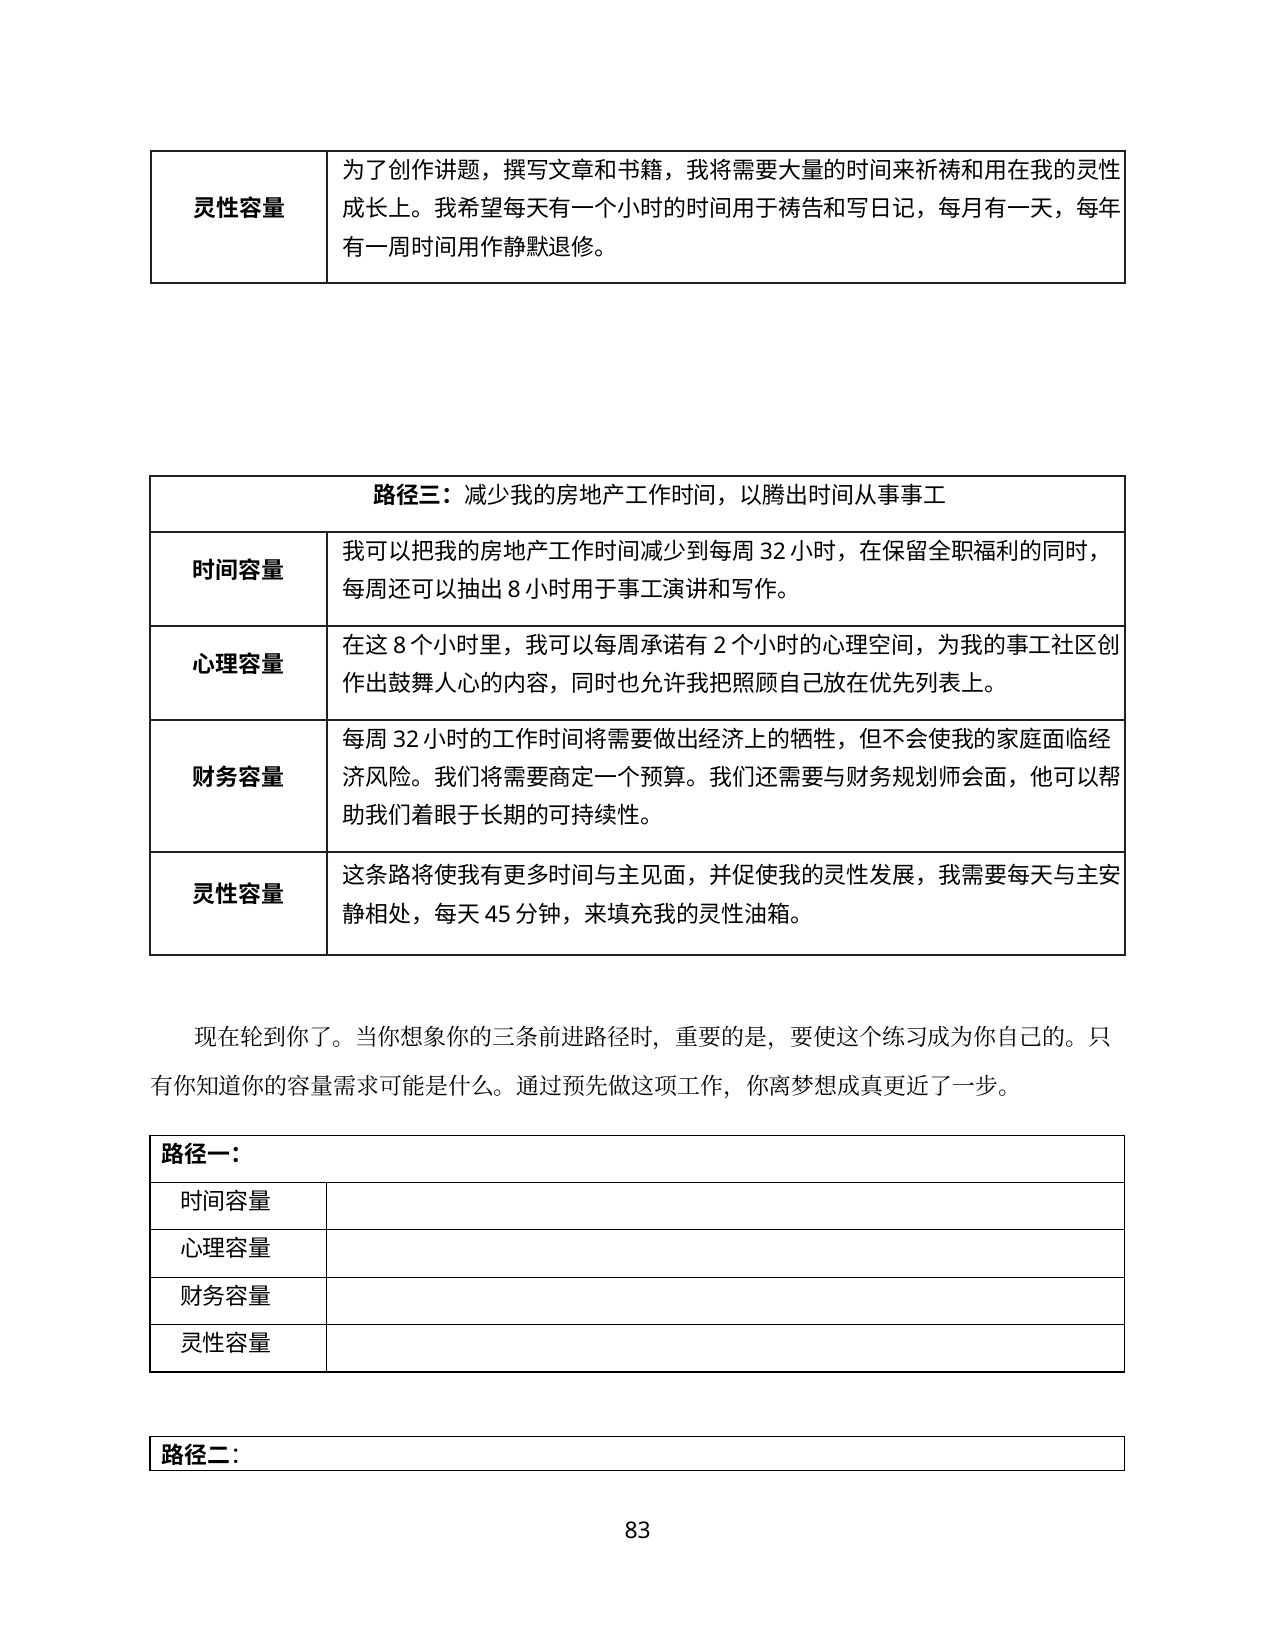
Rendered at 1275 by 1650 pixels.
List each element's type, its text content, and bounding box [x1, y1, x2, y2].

table_header 路径三：减少我的房地产工作时间，以腾出时间从事事工 [151, 477, 1124, 531]
table_cell 时间容量 [151, 1183, 326, 1229]
table_cell 每周32小时的工作时间将需要做出经济上的牺牲，但不会使我的家庭面临经济风险。我们将需要商定一个预算。我们还需要与财务规划师会面，他可以帮助我们着眼于长期的可持续性。 [328, 721, 1124, 851]
table_cell 灵性容量 [152, 152, 326, 282]
table_cell 财务容量 [151, 1278, 326, 1324]
table_cell [327, 1183, 1124, 1229]
table_cell 时间容量 [151, 533, 326, 625]
table_cell [327, 1230, 1124, 1277]
table_cell [327, 1278, 1124, 1324]
table_header 路径一： [151, 1136, 1124, 1182]
table_cell [327, 1325, 1124, 1371]
text 现在轮到你了。当你想象你的三条前进路径时，重要的是，要使这个练习成为你自己的。只有你知道你的容量需求可能是什么。通过预先做这项工作，你离梦想成真更近了一步。 [150, 1019, 1125, 1101]
table_header 路径二： [151, 1437, 1124, 1470]
table_cell 财务容量 [151, 721, 326, 851]
table_cell 心理容量 [151, 627, 326, 719]
table_cell 我可以把我的房地产工作时间减少到每周32小时，在保留全职福利的同时，每周还可以抽出8小时用于事工演讲和写作。 [328, 533, 1124, 625]
table_cell 心理容量 [151, 1230, 326, 1277]
table_cell 在这8个小时里，我可以每周承诺有2个小时的心理空间，为我的事工社区创作出鼓舞人心的内容，同时也允许我把照顾自己放在优先列表上。 [328, 627, 1124, 719]
table_cell 为了创作讲题，撰写文章和书籍，我将需要大量的时间来祈祷和用在我的灵性成长上。我希望每天有一个小时的时间用于祷告和写日记，每月有一天，每年有一周时间用作静默退修。 [328, 152, 1124, 282]
table_cell 灵性容量 [151, 853, 326, 953]
table_cell 这条路将使我有更多时间与主见面，并促使我的灵性发展，我需要每天与主安静相处，每天45分钟，来填充我的灵性油箱。 [328, 853, 1124, 953]
table_cell 灵性容量 [151, 1325, 326, 1371]
